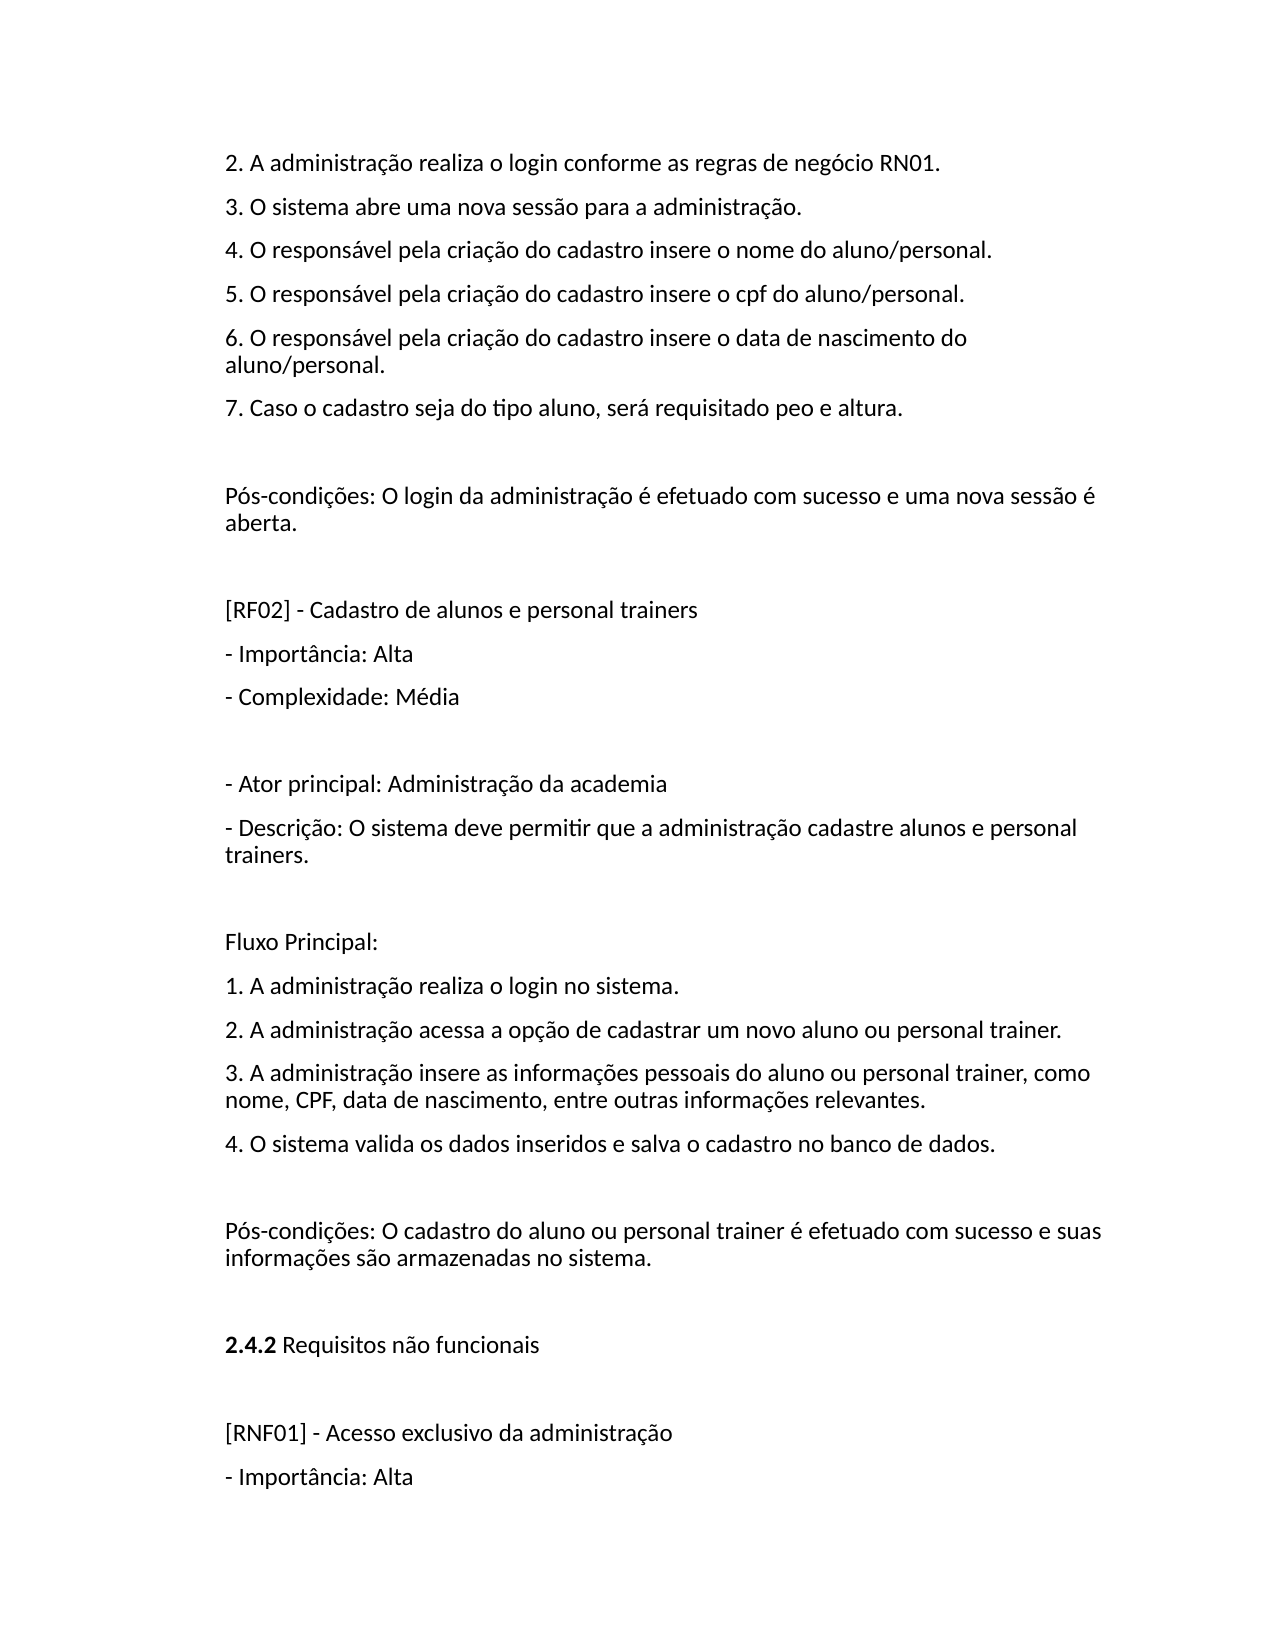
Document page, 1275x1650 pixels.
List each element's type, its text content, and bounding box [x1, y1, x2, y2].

text 3. A administração insere as informações pessoais do aluno ou personal trainer, como nome, CPF, data de nascimento, entre outras informações relevantes. [225, 1060, 1125, 1114]
text - Descrição: O sistema deve permitir que a administração cadastre alunos e personal trainers. [225, 815, 1125, 869]
text 4. O responsável pela criação do cadastro insere o nome do aluno/personal. [225, 237, 1125, 264]
text 3. O sistema abre uma nova sessão para a administração. [225, 194, 1125, 221]
text [RF02] - Cadastro de alunos e personal trainers [225, 597, 1125, 624]
text 4. O sistema valida os dados inseridos e salva o cadastro no banco de dados. [225, 1131, 1125, 1158]
text Pós-condições: O login da administração é efetuado com sucesso e uma nova sessão é aberta. [225, 482, 1125, 536]
text 1. A administração realiza o login no sistema. [225, 973, 1125, 1000]
text - Importância: Alta [225, 1463, 1125, 1490]
text 2.4.2 Requisitos não funcionais [225, 1332, 1125, 1359]
text Pós-condições: O cadastro do aluno ou personal trainer é efetuado com sucesso e suas informações são armazenadas no sistema. [225, 1218, 1125, 1272]
text 2. A administração realiza o login conforme as regras de negócio RN01. [225, 150, 1125, 177]
text [RNF01] - Acesso exclusivo da administração [225, 1420, 1125, 1447]
text - Ator principal: Administração da academia [225, 771, 1125, 798]
text 5. O responsável pela criação do cadastro insere o cpf do aluno/personal. [225, 281, 1125, 308]
text - Complexidade: Média [225, 684, 1125, 711]
text - Importância: Alta [225, 640, 1125, 667]
text 2. A administração acessa a opção de cadastrar um novo aluno ou personal trainer. [225, 1017, 1125, 1043]
text 6. O responsável pela criação do cadastro insere o data de nascimento do aluno/personal. [225, 324, 1125, 378]
text 7. Caso o cadastro seja do tipo aluno, será requisitado peo e altura. [225, 395, 1125, 422]
text Fluxo Principal: [225, 929, 1125, 956]
